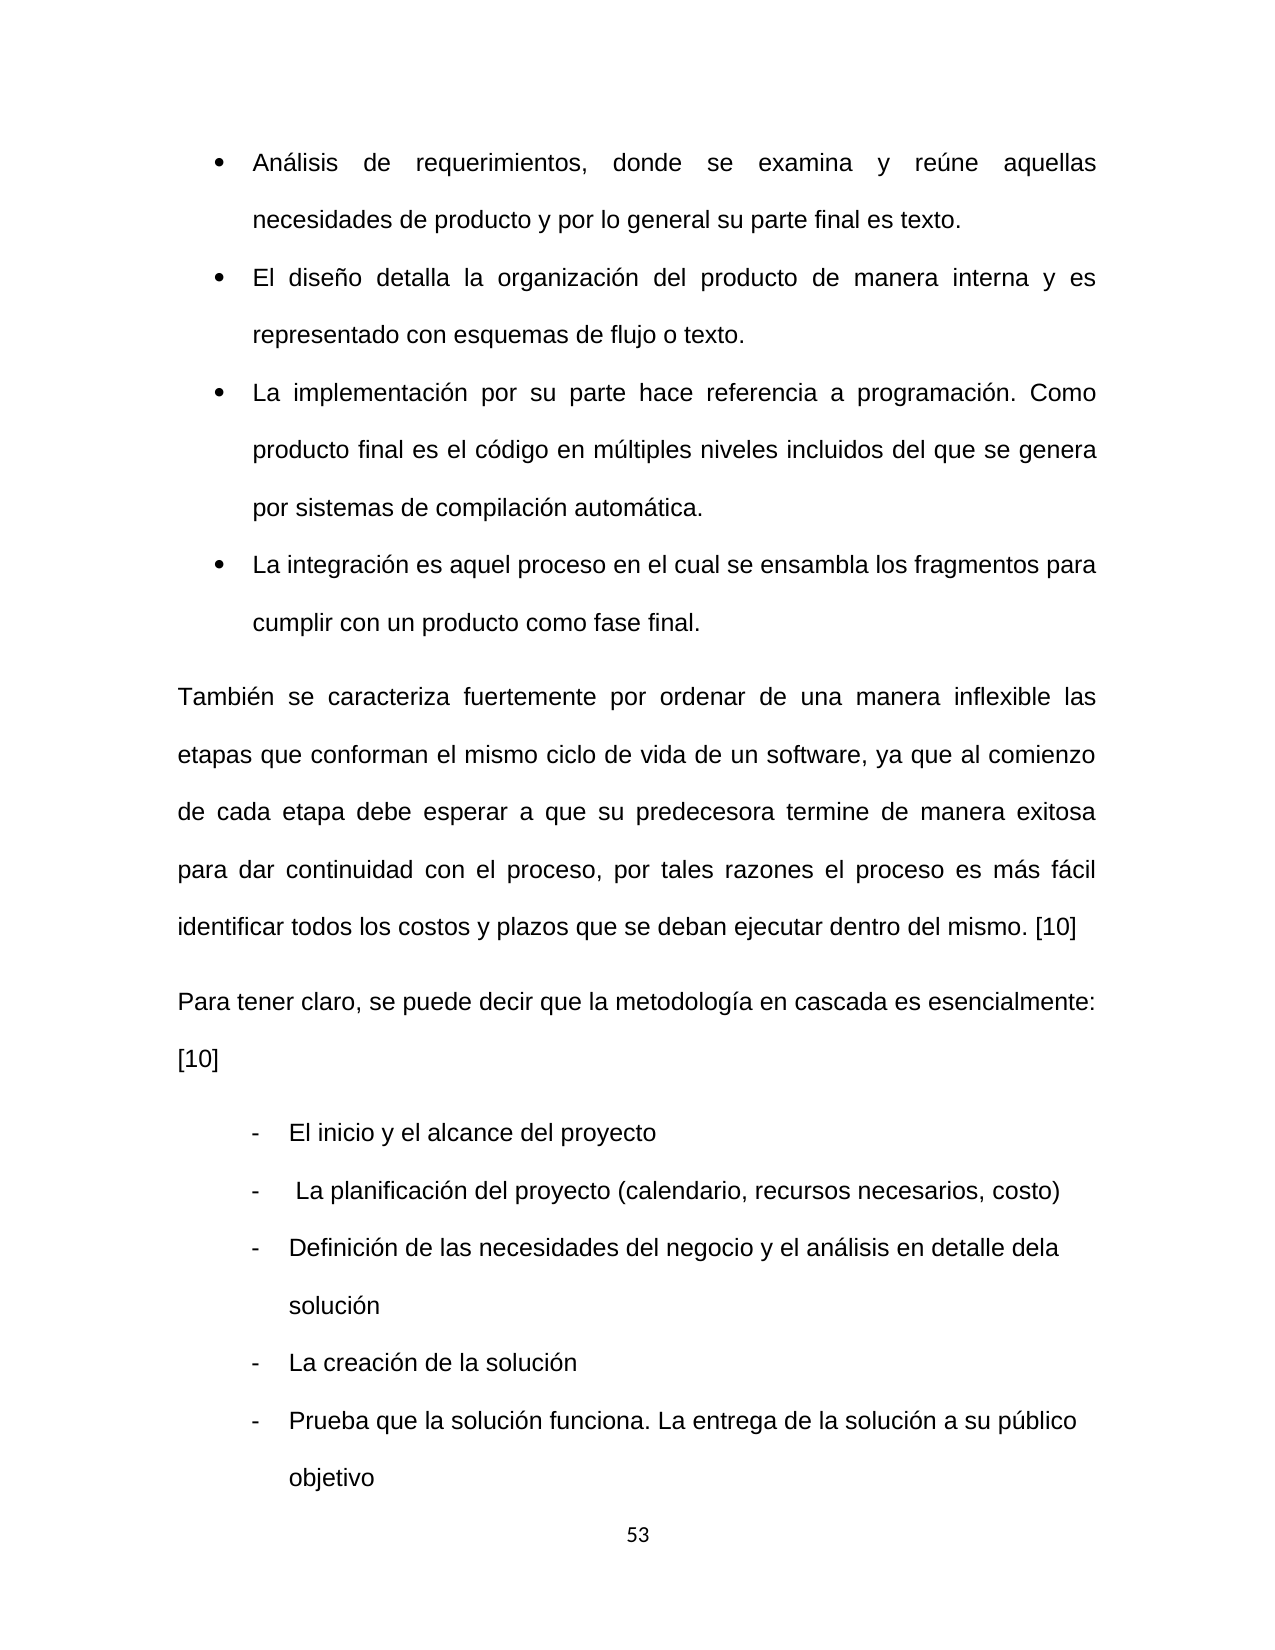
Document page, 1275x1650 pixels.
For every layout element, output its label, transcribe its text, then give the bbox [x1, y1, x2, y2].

list La integración es aquel proceso en el cual se ensambla los fragmentos para cumplir con un producto como fase final. [215, 551, 1098, 637]
list La planificación del proyecto (calendario, recursos necesarios, costo) [251, 1176, 1098, 1204]
list El inicio y el alcance del proyecto [251, 1118, 1098, 1147]
list La creación de la solución [251, 1348, 1098, 1377]
list Prueba que la solución funciona. La entrega de la solución a su público objetivo [251, 1406, 1098, 1492]
list Definición de las necesidades del negocio y el análisis en detalle dela solución [251, 1233, 1098, 1319]
text Para tener claro, se puede decir que la metodología en cascada es esencialmente: [10] [177, 986, 1098, 1073]
list La implementación por su parte hace referencia a programación. Como producto final es el código en múltiples niveles incluidos del que se genera por sistemas de compilación automática. [215, 378, 1098, 522]
list El diseño detalla la organización del producto de manera interna y es representado con esquemas de flujo o texto. [215, 263, 1098, 349]
list Análisis de requerimientos, donde se examina y reúne aquellas necesidades de producto y por lo general su parte final es texto. [215, 148, 1098, 234]
text También se caracteriza fuertemente por ordenar de una manera inflexible las etapas que conforman el mismo ciclo de vida de un software, ya que al comienzo de cada etapa debe esperar a que su predecesora termine de manera exitosa para dar continuidad con el proceso, por tales razones el proceso es más fácil identificar todos los costos y plazos que se deban ejecutar dentro del mismo. [10] [177, 682, 1098, 941]
